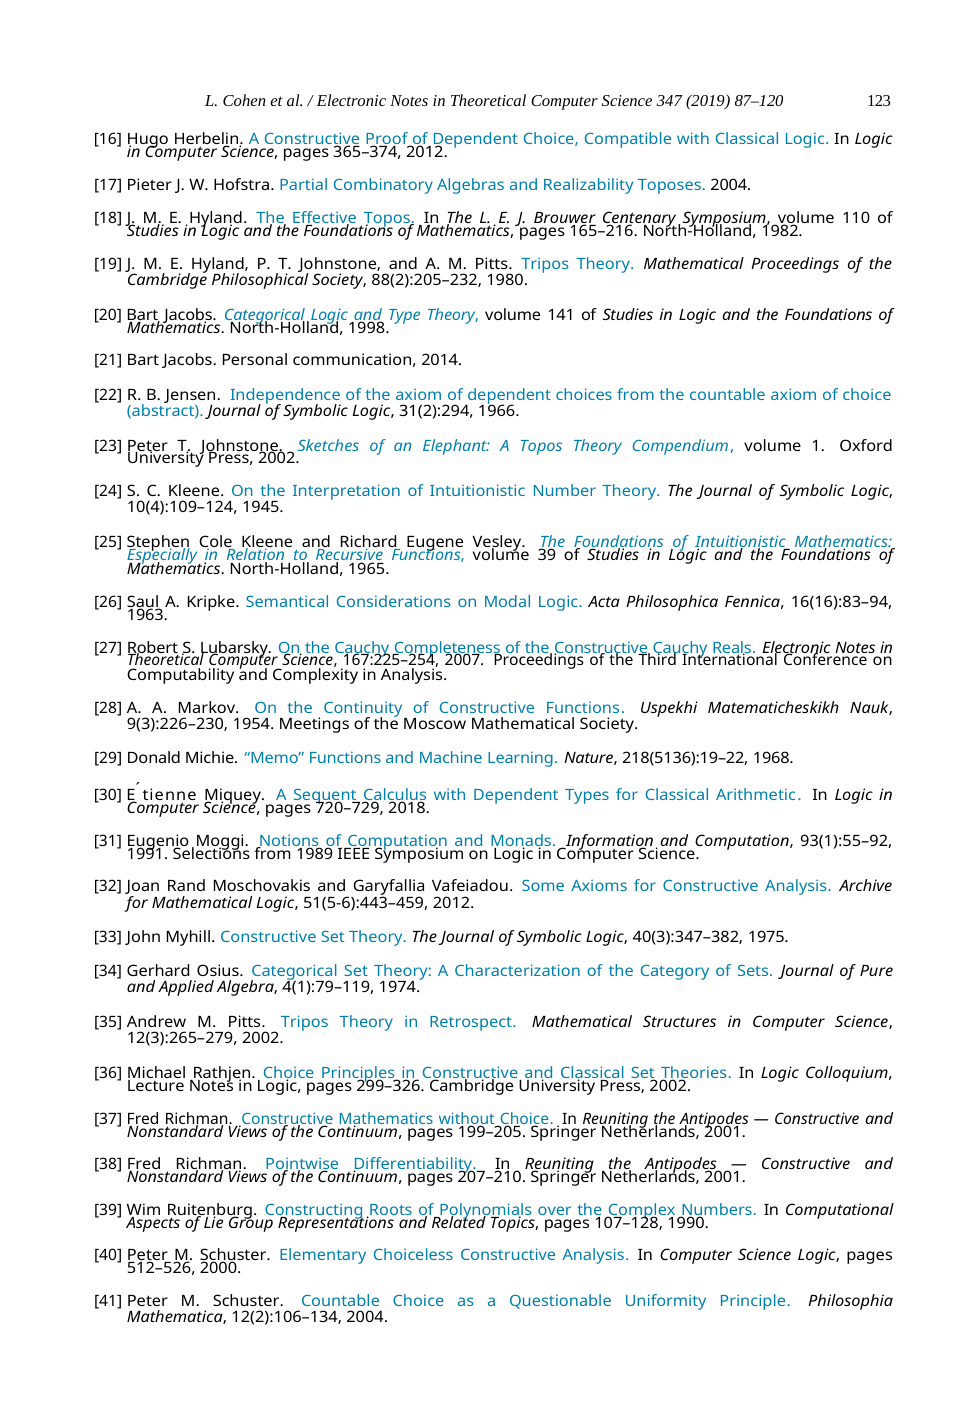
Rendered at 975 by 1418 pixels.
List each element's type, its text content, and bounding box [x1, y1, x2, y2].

picture [338, 932, 343, 942]
picture [401, 180, 406, 190]
list Fred Richman. Pointwise Differentiability. In Reuniting the Antipodes — Constructive and Nonstandard Views of the Continuum, pages 207–210. Springer Netherlands, 2001. [94, 1158, 893, 1187]
list Saul A. Kripke. Semantical Considerations on Modal Logic. Acta Philosophica Fennica, 16(16):83–94, 1963. [94, 596, 893, 625]
picture [369, 1160, 374, 1169]
picture [455, 1068, 464, 1078]
list Joan Rand Moschovakis and Garyfallia Vafeiadou. Some Axioms for Constructive Analysis. Archive for Mathematical Logic, 51(5-6):443–459, 2012. [94, 878, 893, 913]
picture [507, 966, 512, 976]
list Gerhard Osius. Categorical Set Theory: A Characterization of the Category of Sets. Journal of Pure and Applied Algebra, 4(1):79–119, 1974. [94, 963, 893, 997]
list Bart Jacobs. Personal communication, 2014. [94, 349, 935, 370]
list Donald Michie. “Memo” Functions and Machine Learning. Nature, 218(5136):19–22, 1968. [94, 747, 935, 768]
list Fred Richman. Constructive Mathematics without Choice. In Reuniting the Antipodes — Constructive and Nonstandard Views of the Continuum, pages 199–205. Springer Netherlands, 2001. [94, 1113, 893, 1142]
list E´tienne Miquey. A Sequent Calculus with Dependent Types for Classical Arithmetic. In Logic in Computer Science, pages 720–729, 2018. [94, 785, 893, 818]
picture [307, 486, 312, 496]
list Wim Ruitenburg. Constructing Roots of Polynomials over the Complex Numbers. In Computational Aspects of Lie Group Representations and Related Topics, pages 107–128, 1990. [94, 1204, 893, 1233]
picture [596, 967, 601, 976]
picture [524, 643, 529, 653]
list Bart Jacobs. Categorical Logic and Type Theory, volume 141 of Studies in Logic and the Foundations of Mathematics. North-Holland, 1998. [94, 309, 893, 338]
picture [693, 134, 698, 144]
list Eugenio Moggi. Notions of Computation and Monads. Information and Computation, 93(1):55–92, 1991. Selections from 1989 IEEE Symposium on Logic in Computer Science. [94, 835, 893, 864]
picture [302, 180, 309, 190]
picture [579, 703, 586, 713]
list Stephen Cole Kleene and Richard Eugene Vesley. The Foundations of Intuitionistic Mathematics: Especially in Relation to Recursive Functions, volume 39 of Studies in Logic and the Foundations of Mathematics. North-Holland, 1965. [94, 536, 893, 579]
picture [417, 836, 422, 846]
list Peter T. Johnstone. Sketches of an Elephant: A Topos Theory Compendium, volume 1. Oxford University Press, 2002. [94, 439, 893, 468]
list Peter M. Schuster. Countable Choice as a Questionable Uniformity Principle. Philosophia Mathematica, 12(2):106–134, 2004. [94, 1293, 893, 1327]
list S. C. Kleene. On the Interpretation of Intuitionistic Number Theory. The Journal of Symbolic Logic, 10(4):109–124, 1945. [94, 483, 893, 517]
list Peter M. Schuster. Elementary Choiceless Constructive Analysis. In Computer Science Logic, pages 512–526, 2000. [94, 1249, 893, 1278]
list Pieter J. W. Hofstra. Partial Combinatory Algebras and Realizability Toposes. 2004. [94, 173, 935, 194]
picture [297, 134, 306, 144]
picture [544, 1296, 553, 1306]
picture [370, 486, 375, 496]
list John Myhill. Constructive Set Theory. The Journal of Symbolic Logic, 40(3):347–382, 1975. [94, 926, 935, 947]
list J. M. E. Hyland, P. T. Johnstone, and A. M. Pitts. Tripos Theory. Mathematical Proceedings of the Cambridge Philosophical Society, 88(2):205–232, 1980. [94, 256, 893, 290]
list A. A. Markov. On the Continuity of Constructive Functions. Uspekhi Matematicheskikh Nauk, 9(3):226–230, 1954. Meetings of the Moscow Mathematical Society. [94, 699, 893, 734]
list Robert S. Lubarsky. On the Cauchy Completeness of the Constructive Cauchy Reals. Electronic Notes in Theoretical Computer Science, 167:225–254, 2007. Proceedings of the Third International Conference on Computability and Complexity in Analysis. [94, 642, 893, 685]
picture [514, 644, 519, 653]
list R. B. Jensen. Independence of the axiom of dependent choices from the countable axiom of choice (abstract). Journal of Symbolic Logic, 31(2):294, 1966. [94, 386, 893, 421]
list Andrew M. Pitts. Tripos Theory in Retrospect. Mathematical Structures in Computer Science, 12(3):265–279, 2002. [94, 1014, 893, 1048]
list Hugo Herbelin. A Constructive Proof of Dependent Choice, Compatible with Classical Logic. In Logic in Computer Science, pages 365–374, 2012. [94, 133, 893, 162]
picture [493, 1250, 502, 1260]
picture [510, 1112, 515, 1124]
picture [648, 1068, 653, 1078]
list J. M. E. Hyland. The Effective Topos. In The L. E. J. Brouwer Centenary Symposium, volume 110 of Studies in Logic and the Foundations of Mathematics, pages 165–216. North-Holland, 1982. [94, 212, 893, 241]
list Michael Rathjen. Choice Principles in Constructive and Classical Set Theories. In Logic Colloquium, Lecture Notes in Logic, pages 299–326. Cambridge University Press, 2002. [94, 1067, 893, 1096]
